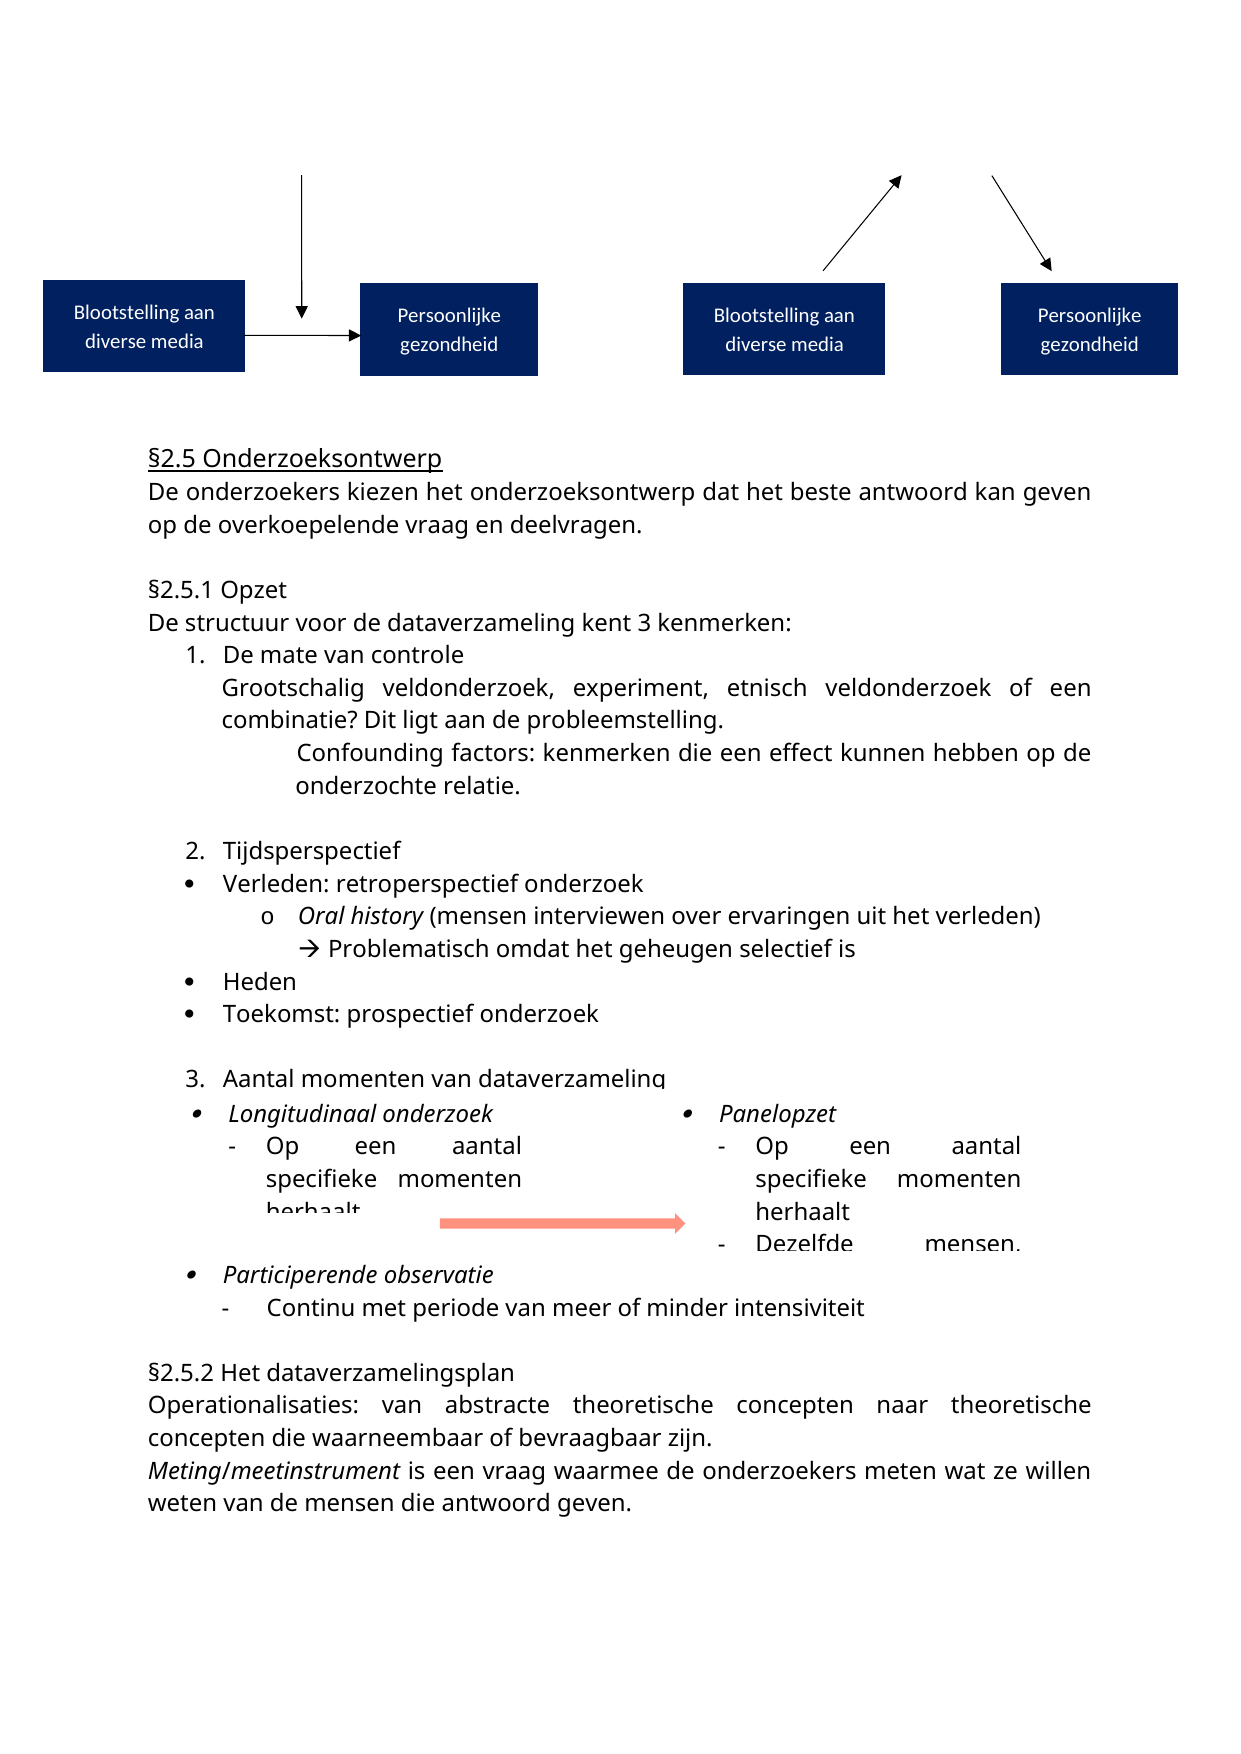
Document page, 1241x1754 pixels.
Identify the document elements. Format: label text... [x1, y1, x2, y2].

list Participerende observatie [185, 1258, 1093, 1290]
text De structuur voor de dataverzameling kent 3 kenmerken: [148, 606, 1093, 638]
list Oral history (mensen interviewen over ervaringen uit het verleden) [260, 899, 1093, 932]
text Operationalisaties: van abstracte theoretische concepten naar theoretische concepten die waarneembaar of bevraagbaar zijn. [148, 1388, 1093, 1453]
text Confounding factors: kenmerken die een effect kunnen hebben op de onderzochte relatie. [295, 736, 1093, 801]
list De mate van controle [185, 638, 1093, 671]
text Grootschalig veldonderzoek, experiment, etnisch veldonderzoek of een combinatie? Dit ligt aan de probleemstelling. [221, 671, 1093, 736]
text §2.5 Onderzoeksontwerp [148, 441, 1093, 475]
list Toekomst: prospectief onderzoek [185, 997, 1093, 1029]
text De onderzoekers kiezen het onderzoeksontwerp dat het beste antwoord kan geven op de overkoepelende vraag en deelvragen. [148, 475, 1093, 540]
list Tijdsperspectief [185, 834, 1093, 866]
text Problematisch omdat het geheugen selectief is [298, 932, 1093, 964]
text §2.5.1 Opzet [148, 573, 1093, 606]
list Verleden: retroperspectief onderzoek [185, 866, 1093, 899]
text Meting/meetinstrument is een vraag waarmee de onderzoekers meten wat ze willen weten van de mensen die antwoord geven. [148, 1453, 1093, 1519]
text §2.5.2 Het dataverzamelingsplan [148, 1356, 1093, 1388]
list Heden [185, 964, 1093, 997]
list Aantal momenten van dataverzameling [185, 1062, 1093, 1095]
text - Continu met periode van meer of minder intensiviteit [221, 1290, 1093, 1323]
